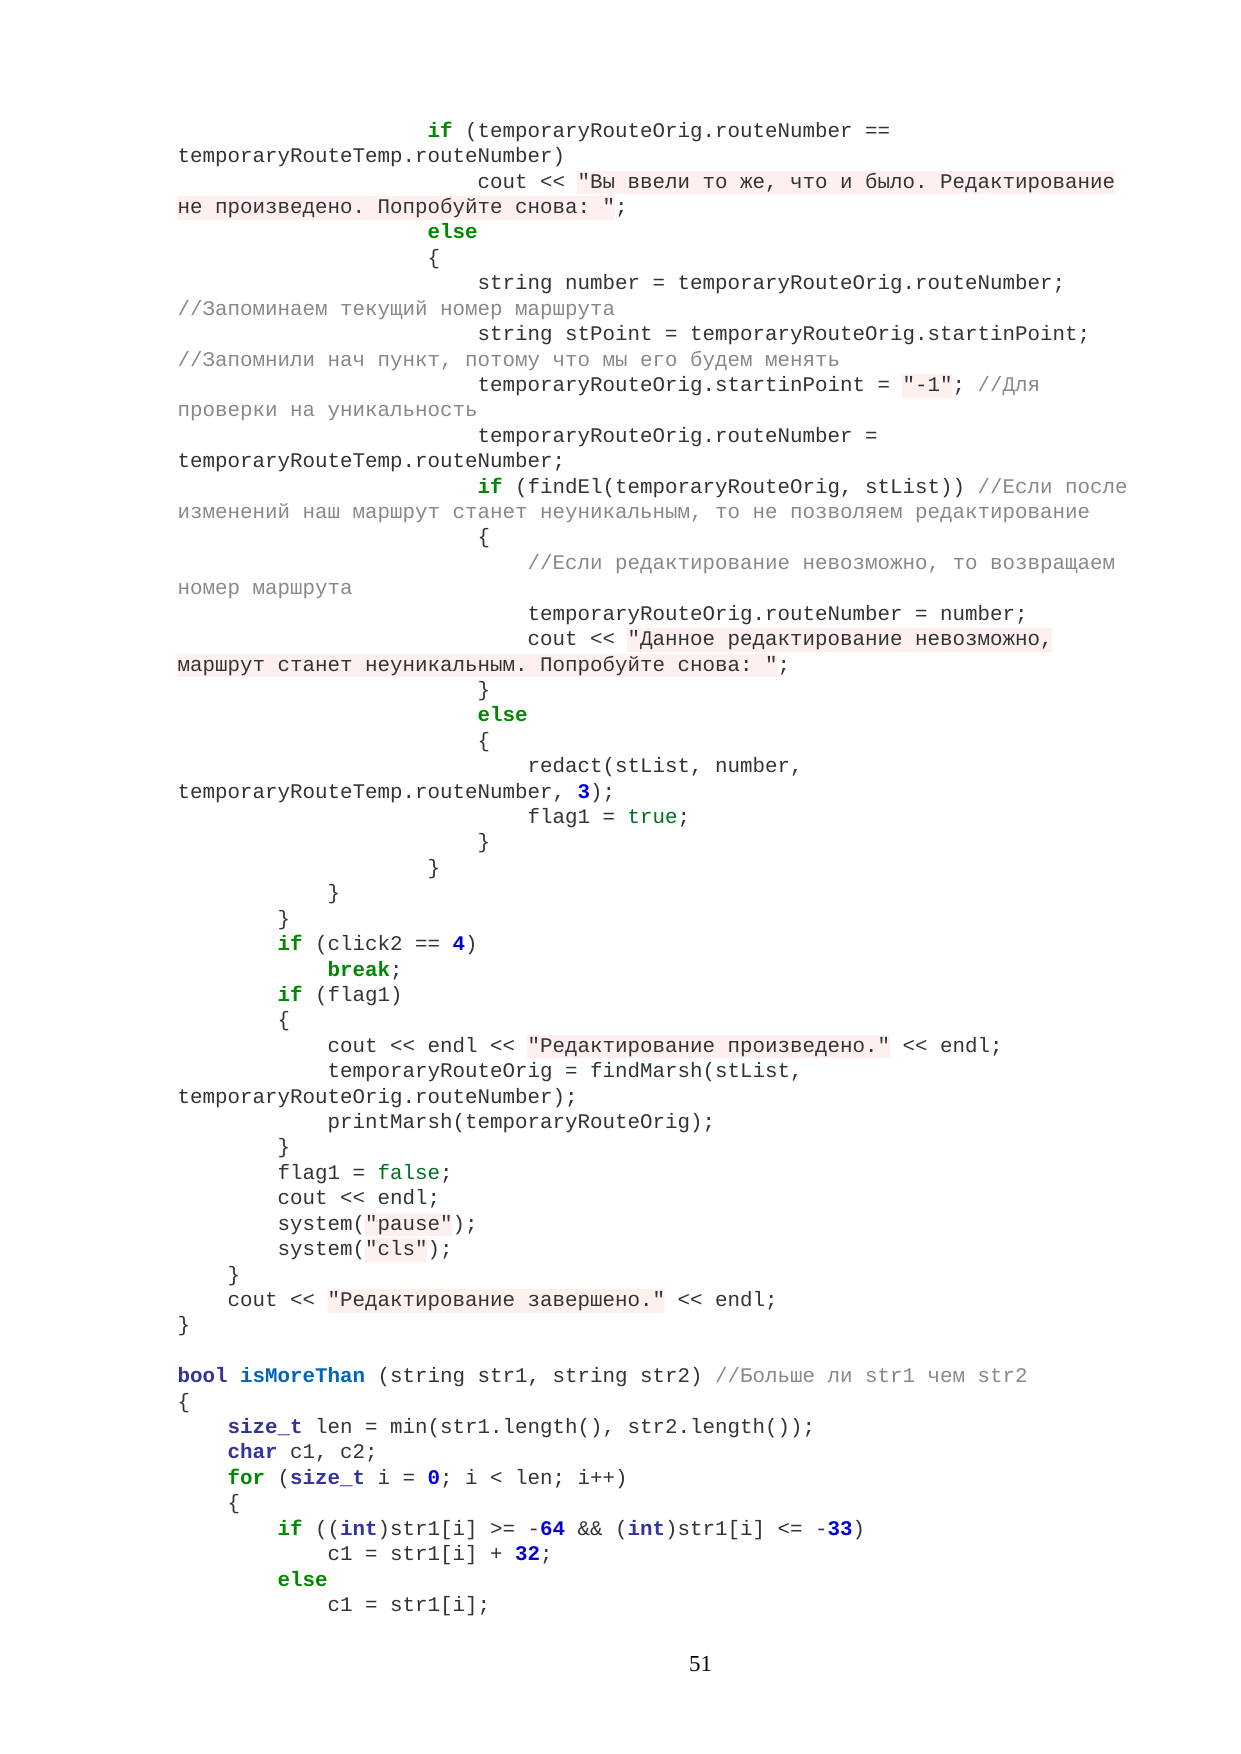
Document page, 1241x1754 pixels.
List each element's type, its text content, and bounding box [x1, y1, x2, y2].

text cout << endl << "Редактирование произведено." << endl; [177, 1033, 1152, 1058]
text cout << "Редактирование завершено." << endl; [177, 1287, 1152, 1313]
text } [177, 1262, 1152, 1287]
text if ((int)str1[i] >= -64 && (int)str1[i] <= -33) [177, 1516, 1152, 1541]
text temporaryRouteOrig.startinPoint = "-1"; //Для проверки на уникальность [177, 372, 1152, 423]
text { [177, 1008, 1152, 1033]
text } [177, 1313, 1152, 1338]
text else [177, 220, 1152, 245]
text cout << "Вы ввели то же, что и было. Редактирование не произведено. Попробуйте снова: "; [177, 169, 1152, 220]
text string number = temporaryRouteOrig.routeNumber; //Запоминаем текущий номер маршрута [177, 271, 1152, 321]
text else [177, 1567, 1152, 1592]
text temporaryRouteOrig = findMarsh(stList, temporaryRouteOrig.routeNumber); [177, 1058, 1152, 1109]
text redact(stList, number, temporaryRouteTemp.routeNumber, 3); [177, 753, 1152, 804]
text flag1 = true; [177, 804, 1152, 830]
text system("cls"); [177, 1236, 1152, 1262]
text else [177, 703, 1152, 728]
text } [177, 830, 1152, 855]
text temporaryRouteOrig.routeNumber = number; [177, 601, 1152, 626]
text { [177, 1389, 1152, 1414]
text break; [177, 957, 1152, 982]
text c1 = str1[i] + 32; [177, 1541, 1152, 1567]
text { [177, 525, 1152, 550]
text } [177, 906, 1152, 931]
text if (click2 == 4) [177, 931, 1152, 957]
text c1 = str1[i]; [177, 1592, 1152, 1618]
text size_t len = min(str1.length(), str2.length()); [177, 1414, 1152, 1440]
text } [177, 855, 1152, 881]
text //Если редактирование невозможно, то возвращаем номер маршрута [177, 550, 1152, 601]
text { [177, 1491, 1152, 1516]
text if (findEl(temporaryRouteOrig, stList)) //Если после изменений наш маршрут станет неуникальным, то не позволяем редактирование [177, 474, 1152, 525]
text flag1 = false; [177, 1160, 1152, 1186]
text temporaryRouteOrig.routeNumber = temporaryRouteTemp.routeNumber; [177, 423, 1152, 474]
text bool isMoreThan (string str1, string str2) //Больше ли str1 чем str2 [177, 1363, 1152, 1389]
text if (flag1) [177, 982, 1152, 1008]
text if (temporaryRouteOrig.routeNumber == temporaryRouteTemp.routeNumber) [177, 118, 1152, 169]
text string stPoint = temporaryRouteOrig.startinPoint; //Запомнили нач пункт, потому что мы его будем менять [177, 321, 1152, 372]
text cout << endl; [177, 1186, 1152, 1211]
text } [177, 1135, 1152, 1160]
text } [177, 881, 1152, 906]
text system("pause"); [177, 1211, 1152, 1236]
text } [177, 677, 1152, 703]
text printMarsh(temporaryRouteOrig); [177, 1109, 1152, 1135]
text { [177, 728, 1152, 753]
text { [177, 245, 1152, 271]
text char c1, c2; [177, 1440, 1152, 1465]
text cout << "Данное редактирование невозможно, маршрут станет неуникальным. Попробуйте снова: "; [177, 626, 1152, 677]
text for (size_t i = 0; i < len; i++) [177, 1465, 1152, 1491]
